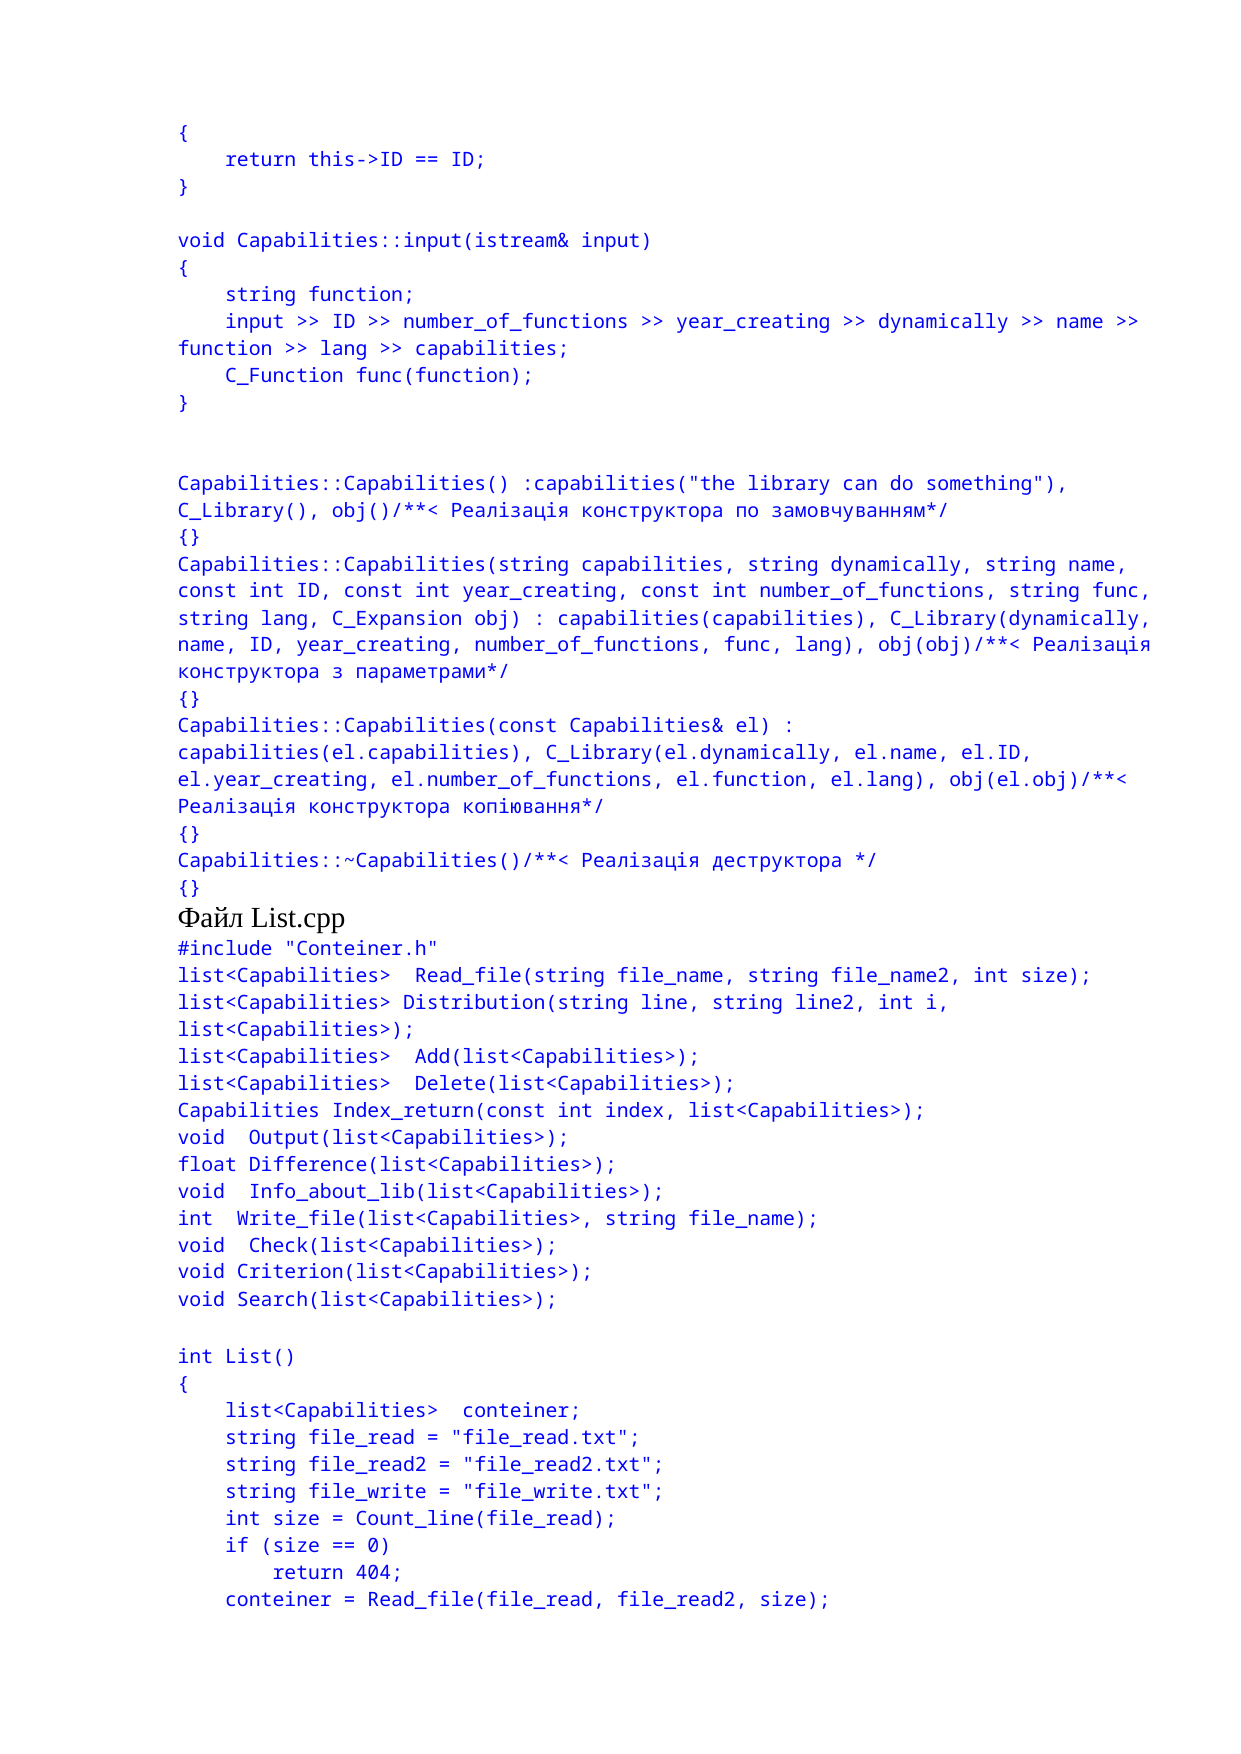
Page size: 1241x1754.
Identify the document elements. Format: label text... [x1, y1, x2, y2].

text string file_write = "file_write.txt"; [177, 1477, 1152, 1504]
text int size = Count_line(file_read); [177, 1504, 1152, 1531]
text #include "Conteiner.h" [177, 934, 1152, 961]
text { [177, 1369, 1152, 1396]
text input >> ID >> number_of_functions >> year_creating >> dynamically >> name >> function >> lang >> capabilities; [177, 307, 1152, 361]
text return 404; [177, 1558, 1152, 1585]
text void Search(list<Capabilities>); [177, 1285, 1152, 1312]
text Capabilities::Capabilities(string capabilities, string dynamically, string name, const int ID, const int year_creating, const int number_of_functions, string func, string lang, C_Expansion obj) : capabilities(capabilities), C_Library(dynamically, name, ID, year_creating, number_of_functions, func, lang), obj(obj)/**< Реалізація конструктора з параметрами*/ [177, 550, 1152, 685]
text } [177, 172, 1152, 199]
text int List() [177, 1342, 1152, 1369]
text conteiner = Read_file(file_read, file_read2, size); [177, 1585, 1152, 1612]
text { [177, 253, 1152, 280]
text float Difference(list<Capabilities>); [177, 1150, 1152, 1177]
text {} [177, 819, 1152, 847]
text {} [177, 523, 1152, 550]
text void Criterion(list<Capabilities>); [177, 1258, 1152, 1285]
text Capabilities::~Capabilities()/**< Реалізація деструктора */ [177, 847, 1152, 873]
text string file_read2 = "file_read2.txt"; [177, 1450, 1152, 1477]
text void Output(list<Capabilities>); [177, 1123, 1152, 1150]
text list<Capabilities> Distribution(string line, string line2, int i, list<Capabilities>); [177, 988, 1152, 1042]
text Capabilities::Capabilities(const Capabilities& el) : capabilities(el.capabilities), C_Library(el.dynamically, el.name, el.ID, el.year_creating, el.number_of_functions, el.function, el.lang), obj(el.obj)/**< Реалізація конструктора копіювання*/ [177, 712, 1152, 819]
text return this->ID == ID; [177, 145, 1152, 172]
text void Capabilities::input(istream& input) [177, 226, 1152, 253]
text list<Capabilities> Delete(list<Capabilities>); [177, 1069, 1152, 1096]
text int Write_file(list<Capabilities>, string file_name); [177, 1204, 1152, 1231]
text C_Function func(function); [177, 361, 1152, 388]
text list<Capabilities> conteiner; [177, 1396, 1152, 1423]
text string function; [177, 280, 1152, 307]
text void Check(list<Capabilities>); [177, 1231, 1152, 1258]
text {} [177, 873, 1152, 901]
text void Info_about_lib(list<Capabilities>); [177, 1177, 1152, 1204]
text } [177, 388, 1152, 415]
text list<Capabilities> Add(list<Capabilities>); [177, 1042, 1152, 1069]
text Capabilities::Capabilities() :capabilities("the library can do something"), C_Library(), obj()/**< Реалізація конструктора по замовчуванням*/ [177, 469, 1152, 523]
text Файл List.cpp [177, 901, 1152, 934]
text {} [177, 685, 1152, 712]
text { [177, 118, 1152, 145]
text Capabilities Index_return(const int index, list<Capabilities>); [177, 1096, 1152, 1123]
text string file_read = "file_read.txt"; [177, 1423, 1152, 1450]
text list<Capabilities> Read_file(string file_name, string file_name2, int size); [177, 961, 1152, 988]
text if (size == 0) [177, 1531, 1152, 1558]
